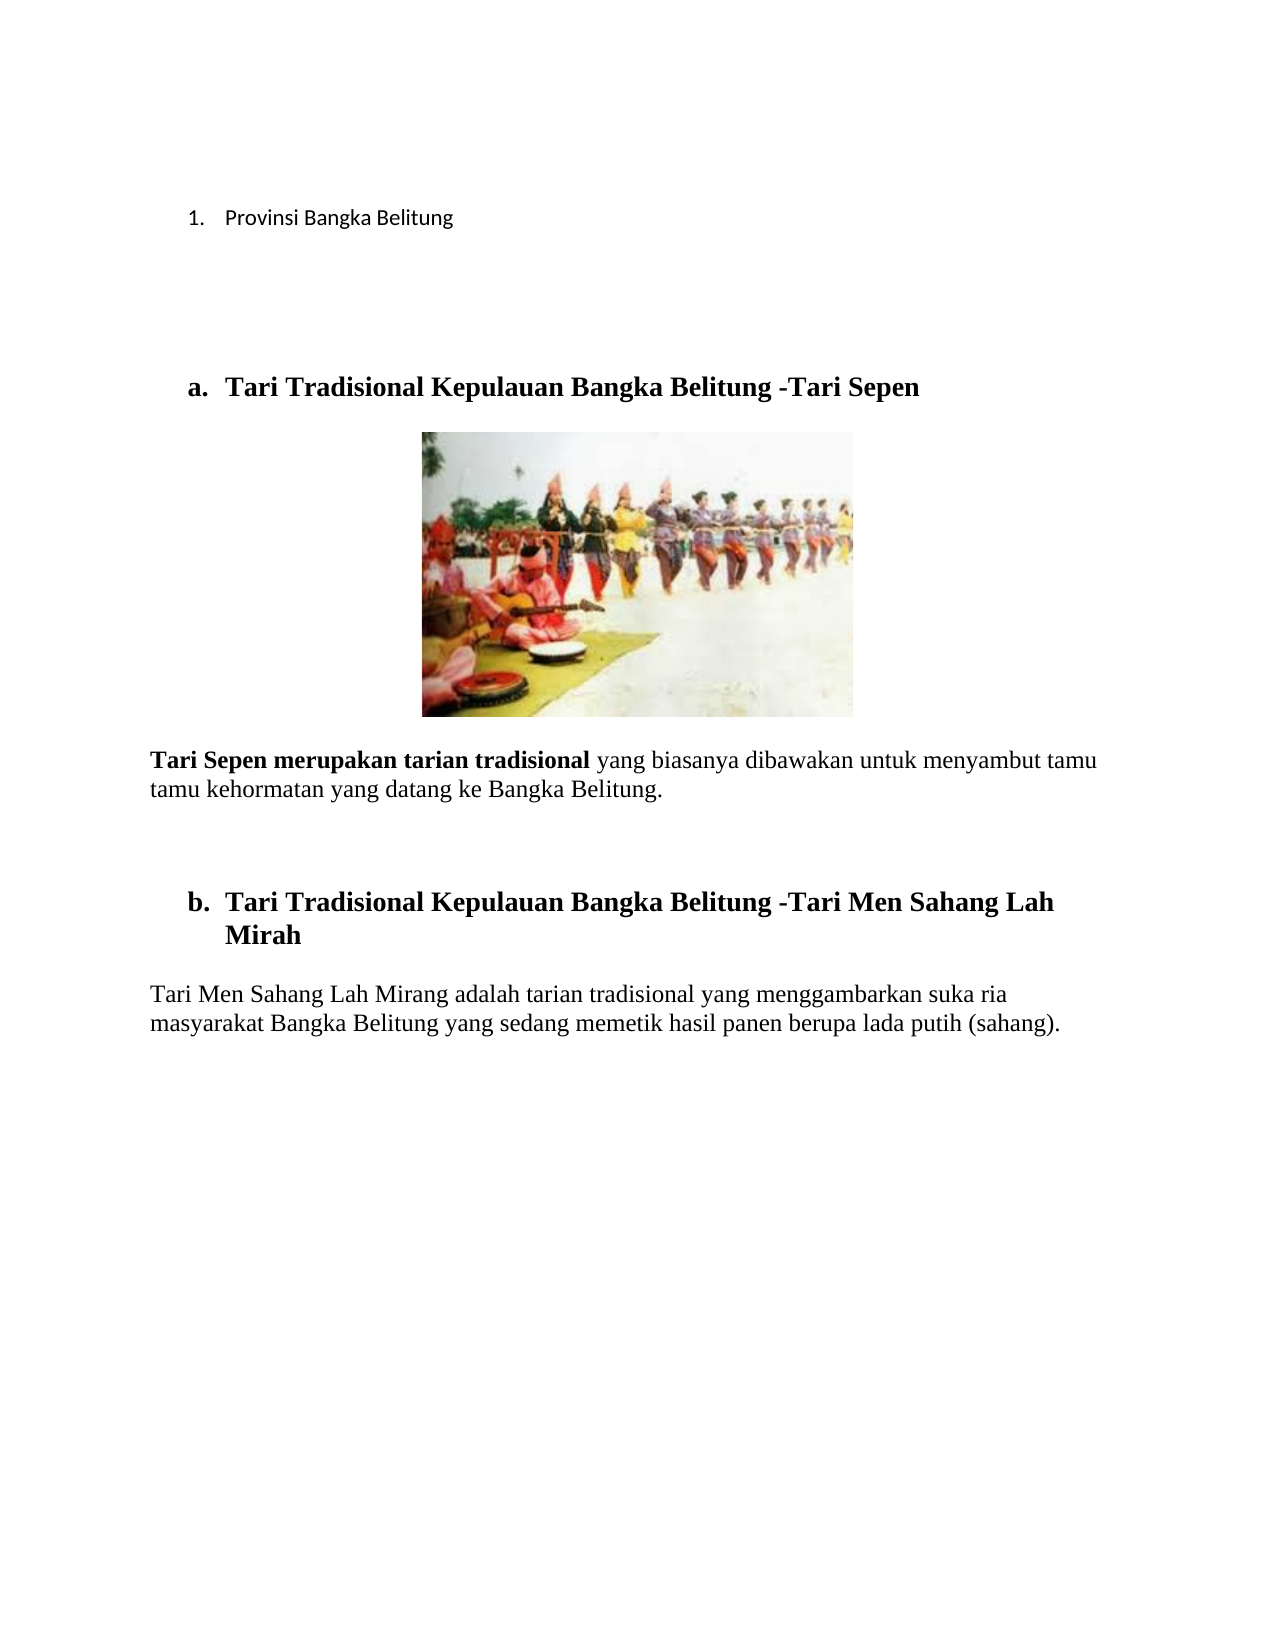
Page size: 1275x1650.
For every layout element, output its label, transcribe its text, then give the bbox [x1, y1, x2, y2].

picture [421, 432, 854, 717]
text Tari Sepen merupakan tarian tradisional yang biasanya dibawakan untuk menyambut tamu tamu kehormatan yang datang ke Bangka Belitung. [150, 716, 1125, 803]
list Provinsi Bangka Belitung [187, 203, 1125, 231]
list Tari Tradisional Kepulauan Bangka Belitung -Tari Sepen [187, 370, 1125, 403]
text Tari Men Sahang Lah Mirang adalah tarian tradisional yang menggambarkan suka ria masyarakat Bangka Belitung yang sedang memetik hasil panen berupa lada putih (sahang). [150, 979, 1125, 1037]
list Tari Tradisional Kepulauan Bangka Belitung -Tari Men Sahang Lah Mirah [187, 886, 1125, 950]
